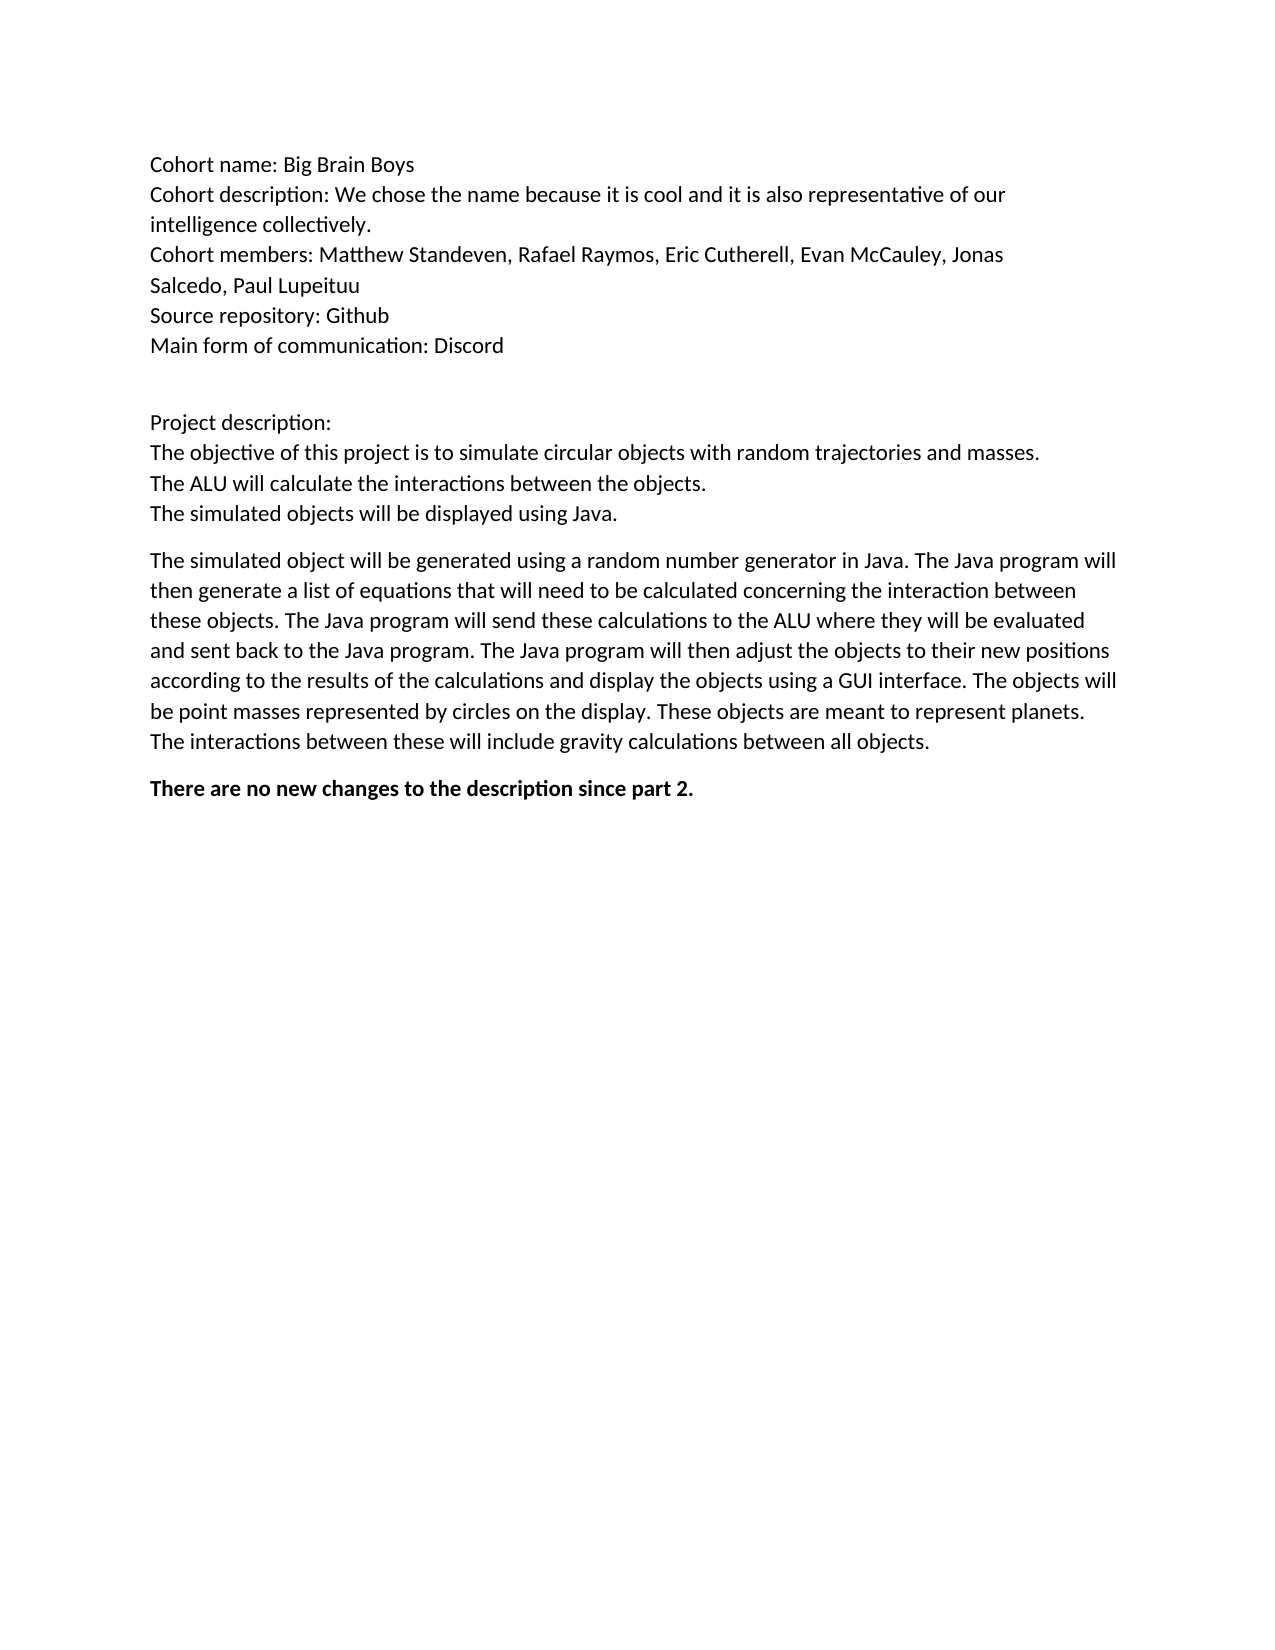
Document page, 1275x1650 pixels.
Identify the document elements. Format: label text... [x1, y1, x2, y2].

text There are no new changes to the description since part 2. [150, 774, 1125, 802]
text Cohort name: Big Brain Boys Cohort description: We chose the name because it is cool and it is also representative of our intelligence collectively. Cohort members: Matthew Standeven, Rafael Raymos, Eric Cutherell, Evan McCauley, Jonas Salcedo, Paul Lupeituu Source repository: Github Main form of communication: Discord [150, 150, 1125, 359]
text The simulated object will be generated using a random number generator in Java. The Java program will then generate a list of equations that will need to be calculated concerning the interaction between these objects. The Java program will send these calculations to the ALU where they will be evaluated and sent back to the Java program. The Java program will then adjust the objects to their new positions according to the results of the calculations and display the objects using a GUI interface. The objects will be point masses represented by circles on the display. These objects are meant to represent planets. The interactions between these will include gravity calculations between all objects. [150, 546, 1125, 755]
text Project description: The objective of this project is to simulate circular objects with random trajectories and masses. The ALU will calculate the interactions between the objects. The simulated objects will be displayed using Java. [150, 378, 1125, 527]
